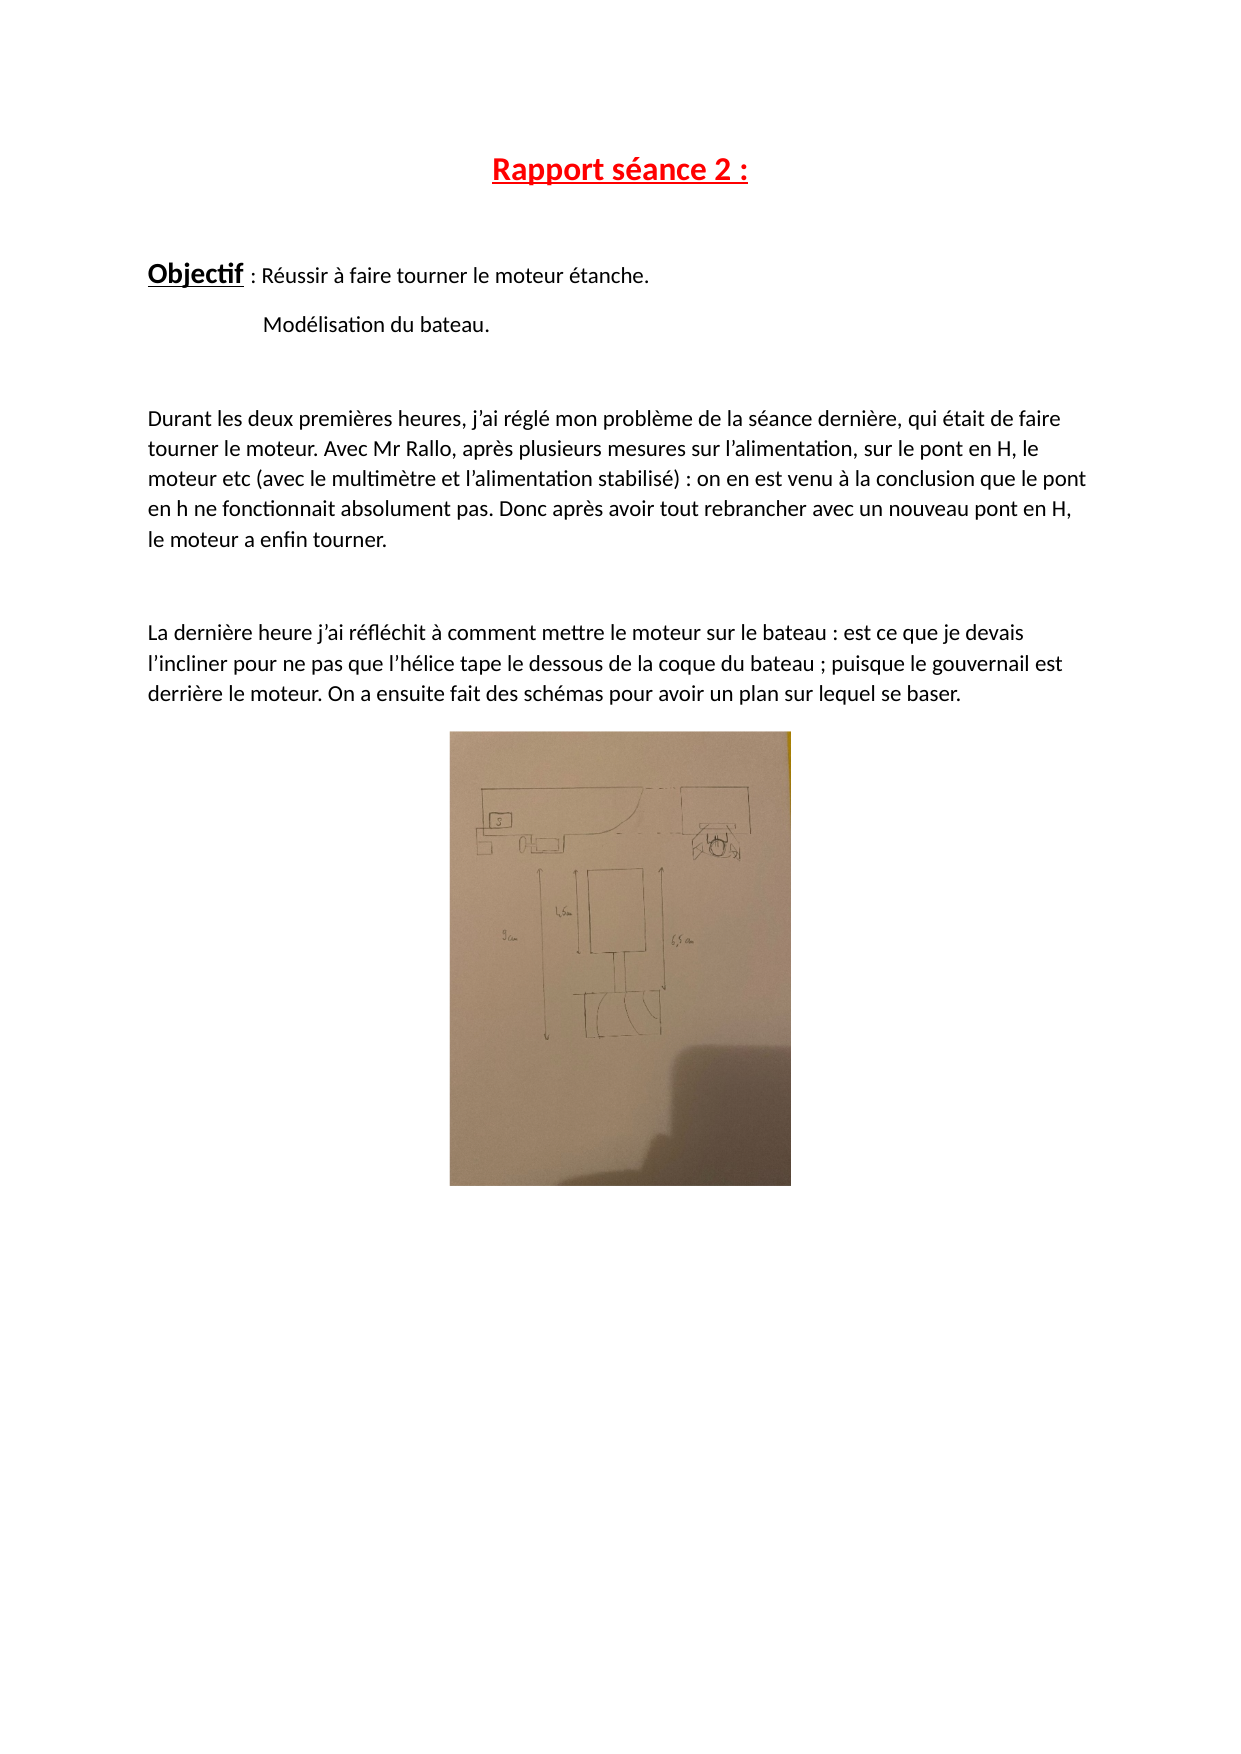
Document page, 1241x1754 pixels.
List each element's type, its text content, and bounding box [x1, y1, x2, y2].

text Rapport séance 2 : [148, 148, 1093, 188]
text Objectif : Réussir à faire tourner le moteur étanche. [148, 255, 1093, 291]
picture [450, 732, 791, 1185]
text Modélisation du bateau. [148, 310, 1093, 338]
text Durant les deux premières heures, j’ai réglé mon problème de la séance dernière, qui était de faire tourner le moteur. Avec Mr Rallo, après plusieurs mesures sur l’alimentation, sur le pont en H, le moteur etc (avec le multimètre et l’alimentation stabilisé) : on en est venu à la conclusion que le pont en h ne fonctionnait absolument pas. Donc après avoir tout rebrancher avec un nouveau pont en H, le moteur a enfin tourner. [148, 404, 1093, 553]
text La dernière heure j’ai réfléchit à comment mettre le moteur sur le bateau : est ce que je devais l’incliner pour ne pas que l’hélice tape le dessous de la coque du bateau ; puisque le gouvernail est derrière le moteur. On a ensuite fait des schémas pour avoir un plan sur lequel se baser. [148, 618, 1093, 707]
